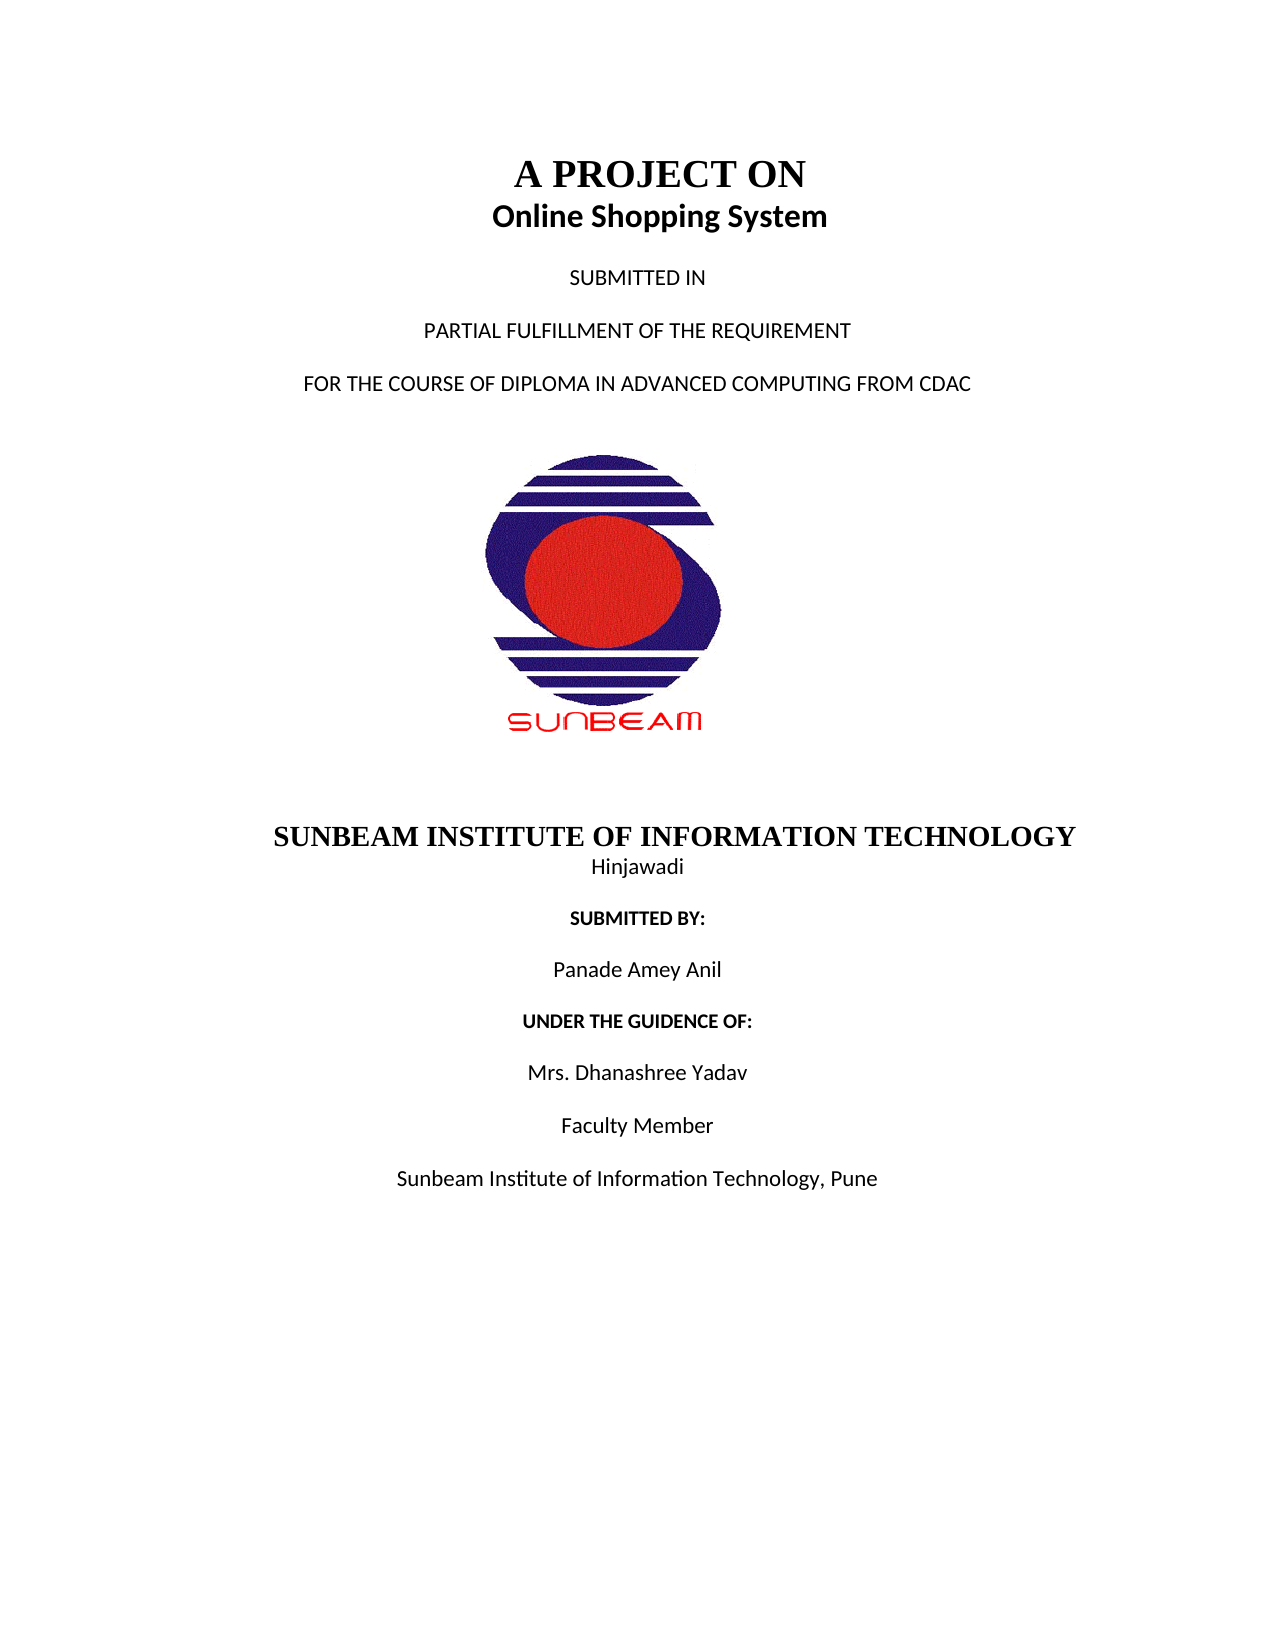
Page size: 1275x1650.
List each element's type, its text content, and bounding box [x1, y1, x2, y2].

text UNDER THE GUIDENCE OF: [150, 1008, 1125, 1034]
text Faculty Member [150, 1112, 1125, 1139]
subtitle SUNBEAM INSTITUTE OF INFORMATION TECHNOLOGY [225, 819, 1125, 852]
text Hinjawadi [150, 852, 1125, 881]
text SUBMITTED BY: [150, 906, 1125, 931]
text Online Shopping System [150, 196, 1125, 236]
text PARTIAL FULFILLMENT OF THE REQUIREMENT [150, 316, 1125, 344]
text Panade Amey Anil [150, 956, 1125, 983]
text Sunbeam Institute of Information Technology, Pune [150, 1164, 1125, 1193]
text Mrs. Dhanashree Yadav [150, 1058, 1125, 1087]
subtitle A PROJECT ON [195, 150, 1125, 196]
text FOR THE COURSE OF DIPLOMA IN ADVANCED COMPUTING FROM CDAC [150, 369, 1125, 397]
text SUBMITTED IN [150, 263, 1125, 291]
